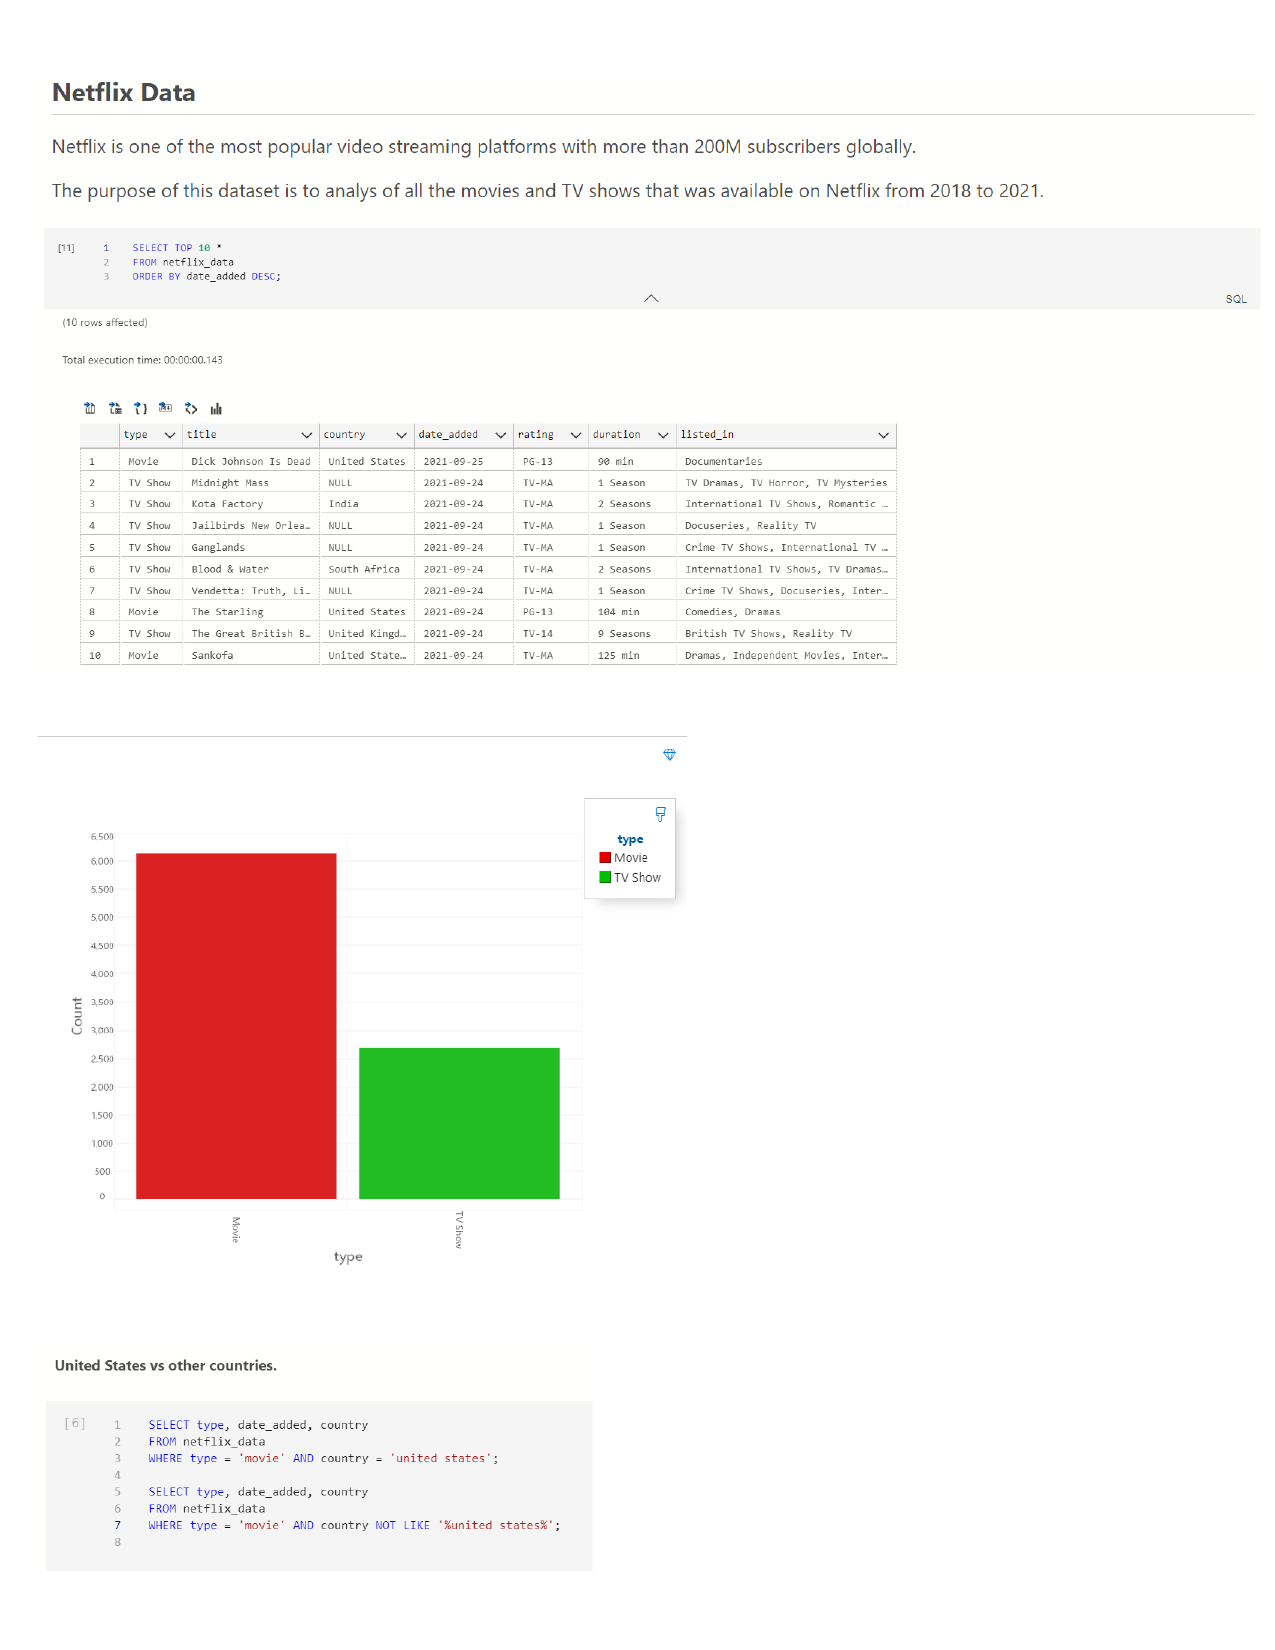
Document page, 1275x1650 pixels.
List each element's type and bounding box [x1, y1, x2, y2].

picture [37, 735, 688, 1285]
picture [37, 1347, 593, 1571]
picture [37, 75, 1263, 674]
